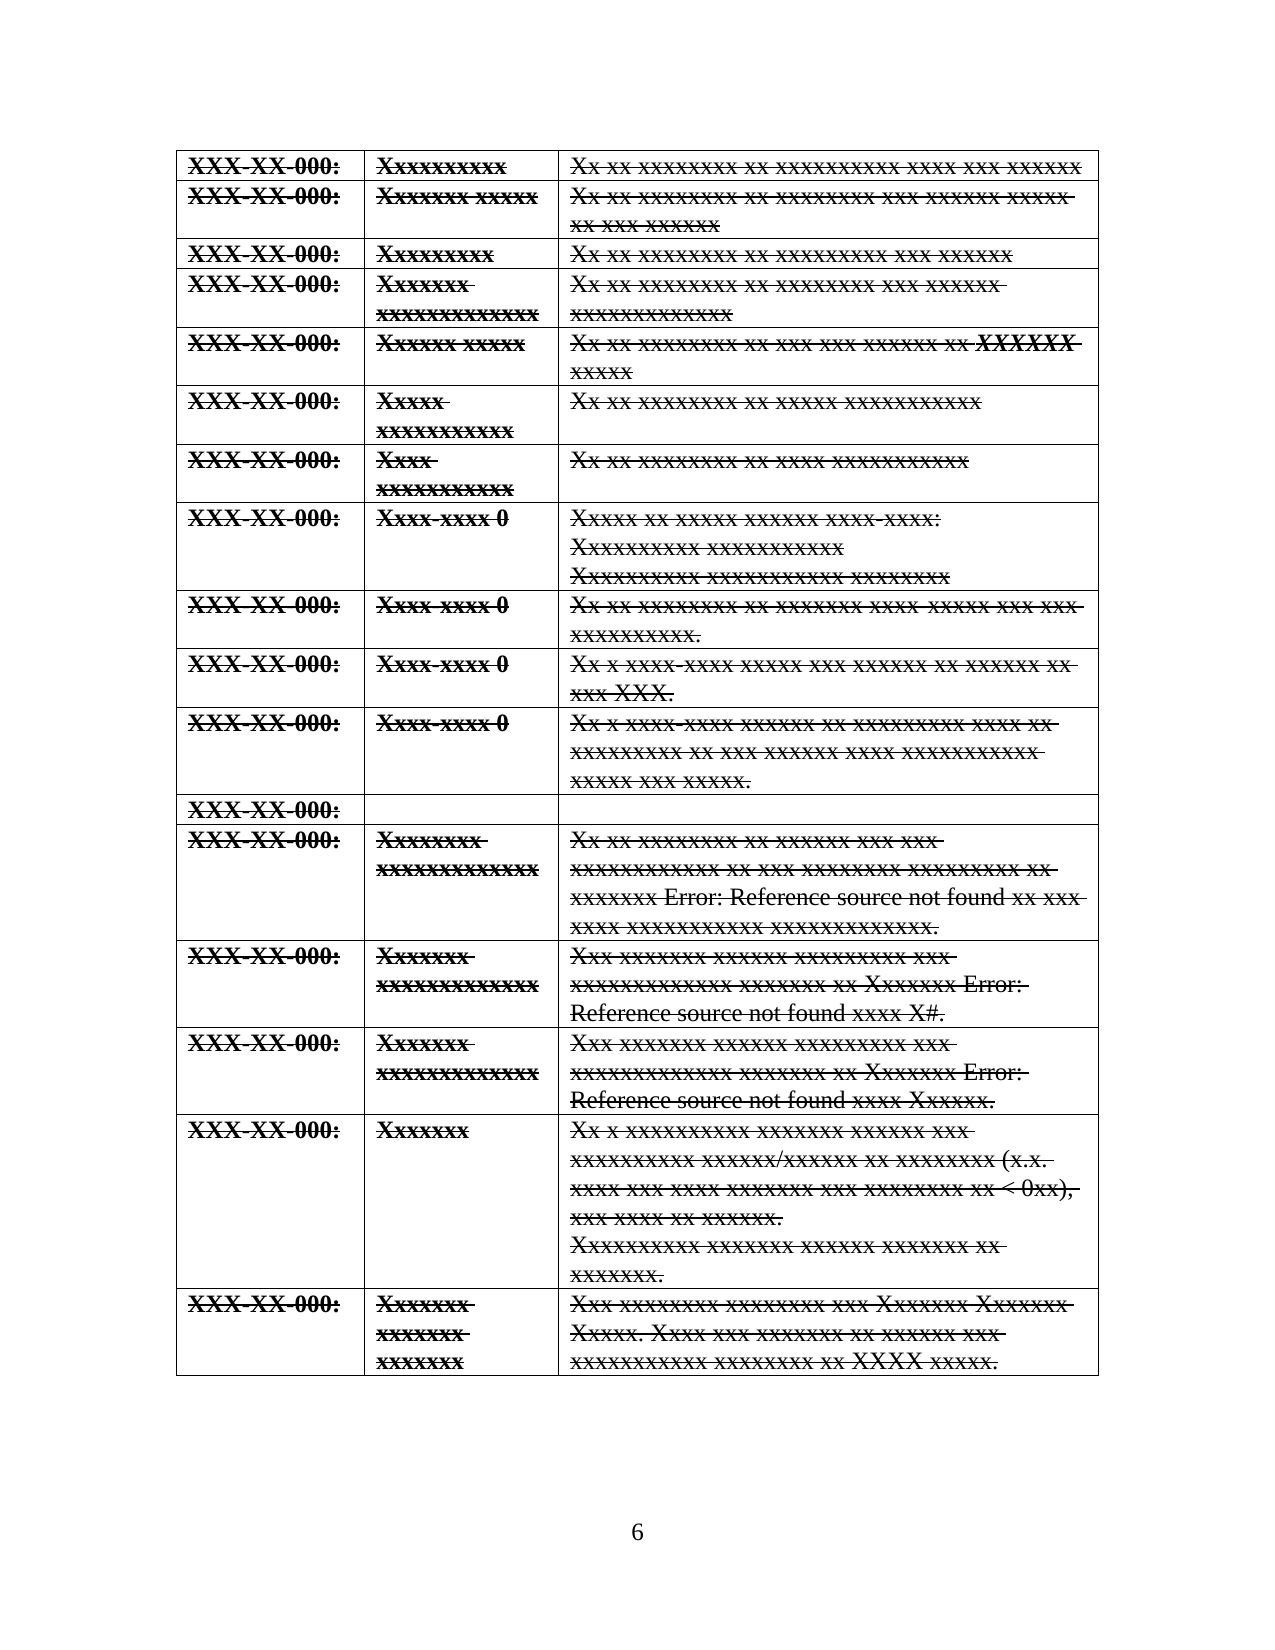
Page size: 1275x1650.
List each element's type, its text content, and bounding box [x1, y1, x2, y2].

table_cell XXX-XX-000: [177, 1028, 364, 1114]
table_cell Xxx xxxxxxxx xxxxxxxx xxx Xxxxxxx Xxxxxxx Xxxxx. Xxxx xxx xxxxxxx xx xxxxxx xxx xxxxxxxxxxx xxxxxxxx xx XXXX xxxxx. [559, 1289, 1098, 1375]
table_cell Xxxx-xxxx 0 [365, 708, 558, 794]
table_cell XXX-XX-000: [177, 239, 364, 268]
table_cell Xxxxxxxxx [365, 239, 558, 268]
table_cell Xx xx xxxxxxxx xx xxxxxxxxx xxx xxxxxx [559, 239, 1098, 268]
table_cell Xxxxxxx xxxxxxxxxxxxx [365, 269, 558, 327]
table_cell XXX-XX-000: [177, 941, 364, 1027]
table_cell Xxxxxxxx xxxxxxxxxxxxx [365, 825, 558, 940]
table_cell Xx xx xxxxxxxx xx xxxxxxxx xxx xxxxxx xxxxx xx xxx xxxxxx [559, 181, 1098, 238]
table_cell Xxxxxxx [365, 1115, 558, 1288]
table_cell Xxxx-xxxx 0 [365, 591, 558, 648]
table_cell Xx xx xxxxxxxx xx xxxxxxxx xxx xxxxxx xxxxxxxxxxxxx [559, 269, 1098, 327]
table_cell Xx xx xxxxxxxx xx xxxxx xxxxxxxxxxx [559, 386, 1098, 444]
table_cell Xx x xxxx-xxxx xxxxxx xx xxxxxxxxx xxxx xx xxxxxxxxx xx xxx xxxxxx xxxx xxxxxxxxxxx xxxxx xxx xxxxx. [559, 708, 1098, 794]
table_cell Xxxx-xxxx 0 [365, 503, 558, 589]
table_cell Xxxxxxx xxxxxxx xxxxxxx [365, 1289, 558, 1375]
table_cell Xxxxxxx xxxxxxxxxxxxx [365, 1028, 558, 1114]
table_cell [559, 795, 1098, 824]
table_cell Xxxxx xxxxxxxxxxx [365, 386, 558, 444]
table_cell XXX-XX-000: [177, 825, 364, 940]
table_cell XXX-XX-000: [177, 269, 364, 327]
table_cell Xxxx-xxxx 0 [365, 649, 558, 707]
table_cell Xx x xxxxxxxxxx xxxxxxx xxxxxx xxx xxxxxxxxxx xxxxxx/xxxxxx xx xxxxxxxx (x.x. xxxx xxx xxxx xxxxxxx xxx xxxxxxxx xx < 0xx), xxx xxxx xx xxxxxx. Xxxxxxxxxx xxxxxxx xxxxxx xxxxxxx xx xxxxxxx. [559, 1115, 1098, 1288]
table_cell Xx xx xxxxxxxx xx xxx xxx xxxxxx xx XXXXXX xxxxx [559, 328, 1098, 385]
table_cell XXX-XX-000: [177, 181, 364, 238]
table_cell [365, 795, 558, 824]
table_cell XXX-XX-000: [177, 649, 364, 707]
table_cell Xxxxx xx xxxxx xxxxxx xxxx-xxxx: Xxxxxxxxxx xxxxxxxxxxx Xxxxxxxxxx xxxxxxxxxxx xxxxxxxx [559, 503, 1098, 589]
table_cell XXX-XX-000: [177, 328, 364, 385]
table_cell Xxxxxxxxxx [365, 151, 558, 180]
table_cell Xxxxxxx xxxxx [365, 181, 558, 238]
table_cell XXX-XX-000: [177, 503, 364, 589]
table_cell XXX-XX-000: [177, 591, 364, 648]
table_cell XXX-XX-000: [177, 708, 364, 794]
table_cell XXX-XX-000: [177, 1115, 364, 1288]
table_cell XXX-XX-000: [177, 795, 364, 824]
table_cell XXX-XX-000: [177, 445, 364, 502]
table_cell XXX-XX-000: [177, 1289, 364, 1375]
table_cell Xx xx xxxxxxxx xx xxxxxxxxxx xxxx xxx xxxxxx [559, 151, 1098, 180]
table_cell Xxxxxx xxxxx [365, 328, 558, 385]
table_cell Xx xx xxxxxxxx xx xxxx xxxxxxxxxxx [559, 445, 1098, 502]
table_cell XXX-XX-000: [177, 151, 364, 180]
table_cell Xxxx xxxxxxxxxxx [365, 445, 558, 502]
table_cell Xx xx xxxxxxxx xx xxxxxxx xxxx-xxxxx xxx xxx xxxxxxxxxx. [559, 591, 1098, 648]
table_cell Xxxxxxx xxxxxxxxxxxxx [365, 941, 558, 1027]
table_cell XXX-XX-000: [177, 386, 364, 444]
table_cell Xx x xxxx-xxxx xxxxx xxx xxxxxx xx xxxxxx xx xxx XXX. [559, 649, 1098, 707]
